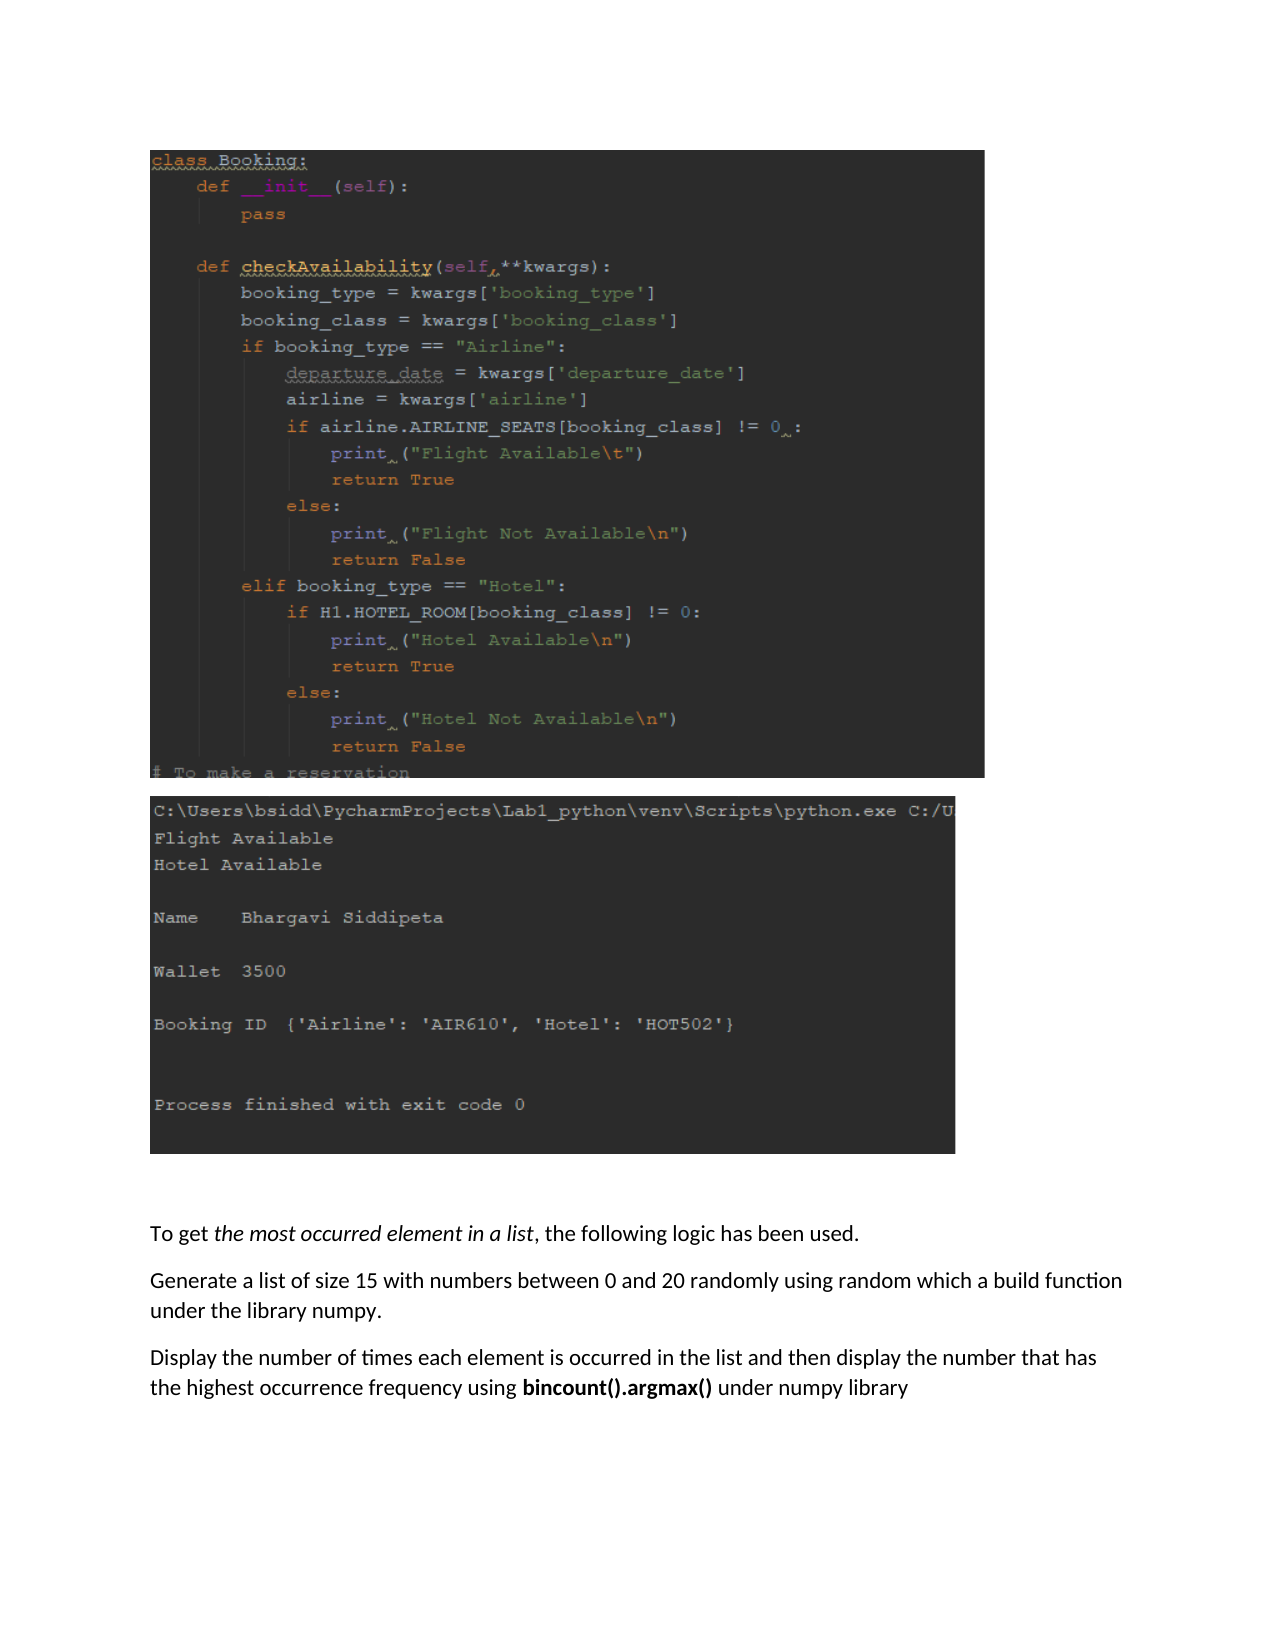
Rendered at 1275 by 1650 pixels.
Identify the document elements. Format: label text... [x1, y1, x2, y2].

text Display the number of times each element is occurred in the list and then display the number that has the highest occurrence frequency using bincount().argmax() under numpy library [150, 1343, 1125, 1402]
text To get the most occurred element in a list, the following logic has been used. [150, 1219, 1125, 1247]
text Generate a list of size 15 with numbers between 0 and 20 randomly using random which a build function under the library numpy. [150, 1266, 1125, 1324]
picture [150, 150, 985, 778]
picture [150, 796, 956, 1154]
